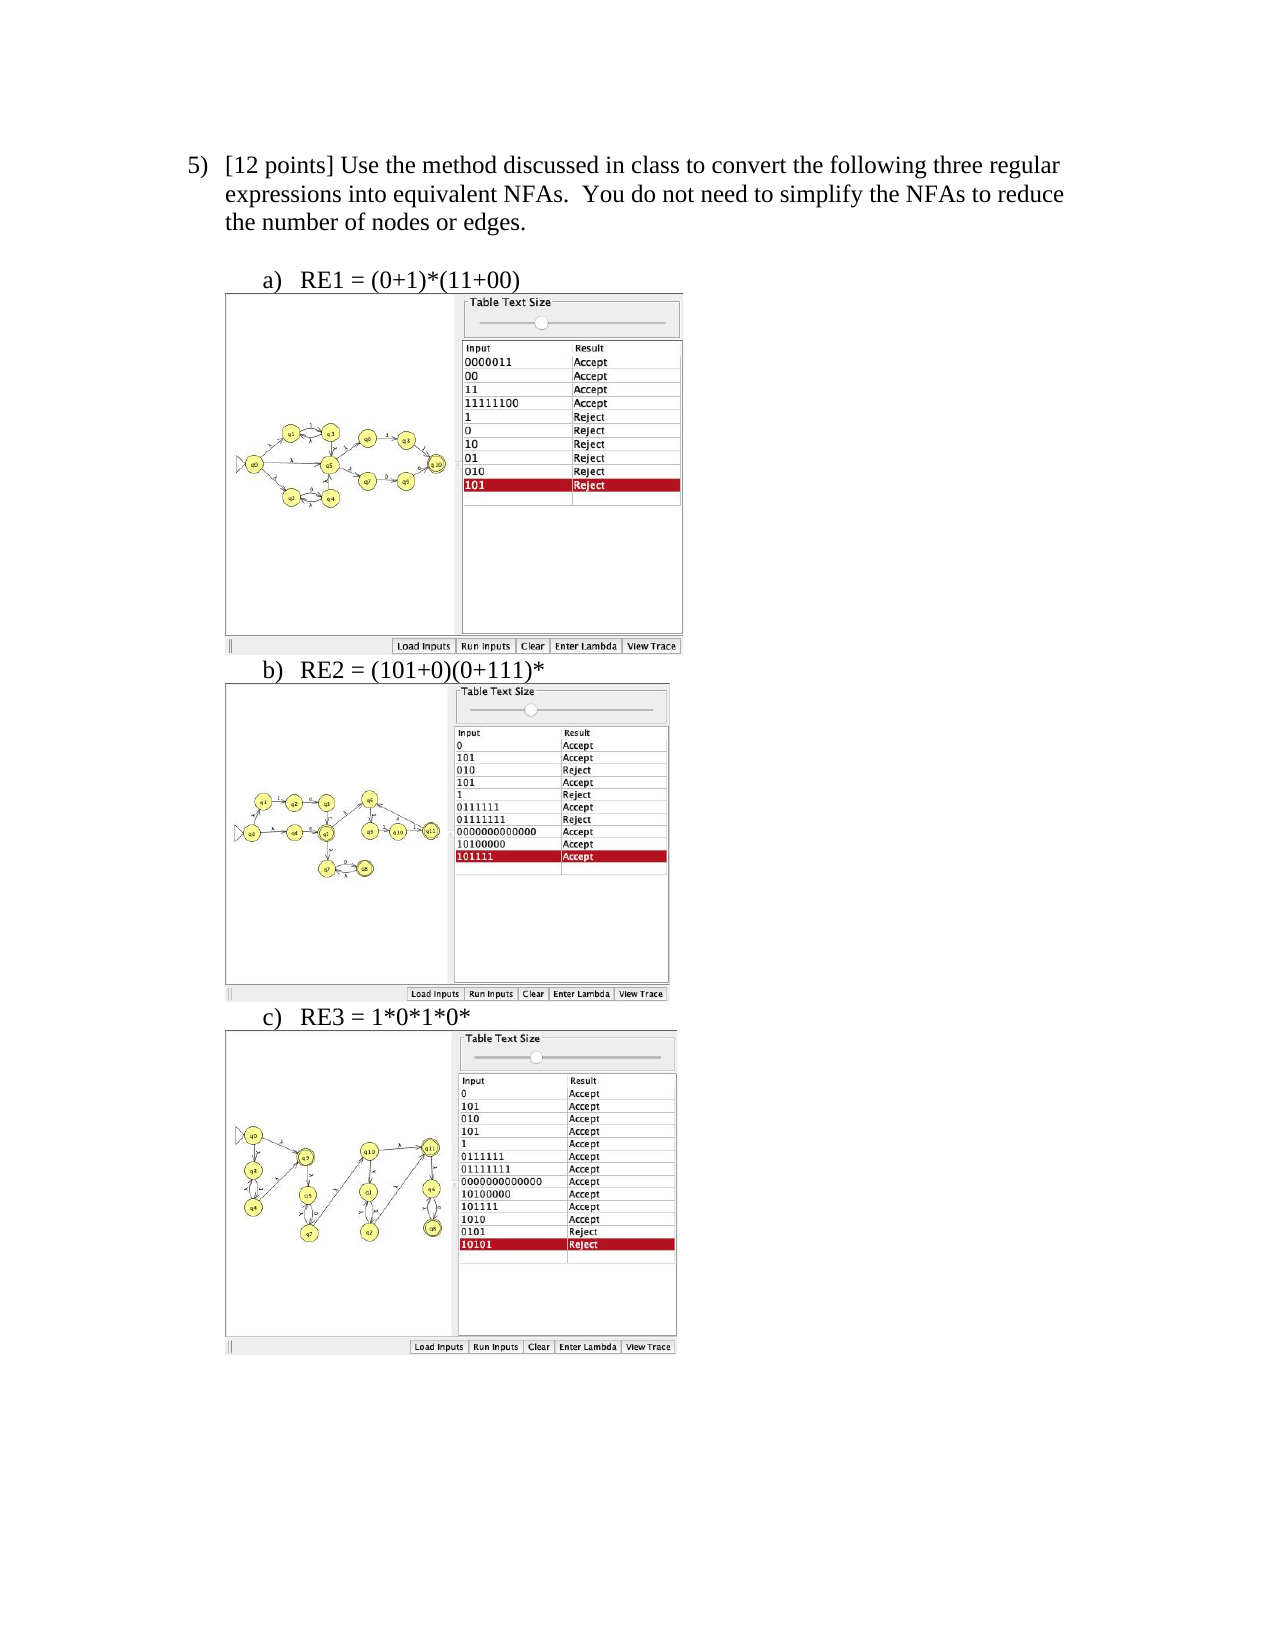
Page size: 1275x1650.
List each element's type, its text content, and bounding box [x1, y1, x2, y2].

picture [225, 1030, 678, 1355]
list RE1 = (0+1)*(11+00) [262, 265, 1087, 294]
list [12 points] Use the method discussed in class to convert the following three regular expressions into equivalent NFAs. You do not need to simplify the NFAs to reduce the number of nodes or edges. [187, 150, 1087, 236]
picture [225, 683, 670, 1002]
list RE3 = 1*0*1*0* [262, 1002, 1087, 1031]
picture [225, 293, 684, 655]
list RE2 = (101+0)(0+111)* [262, 655, 1087, 683]
